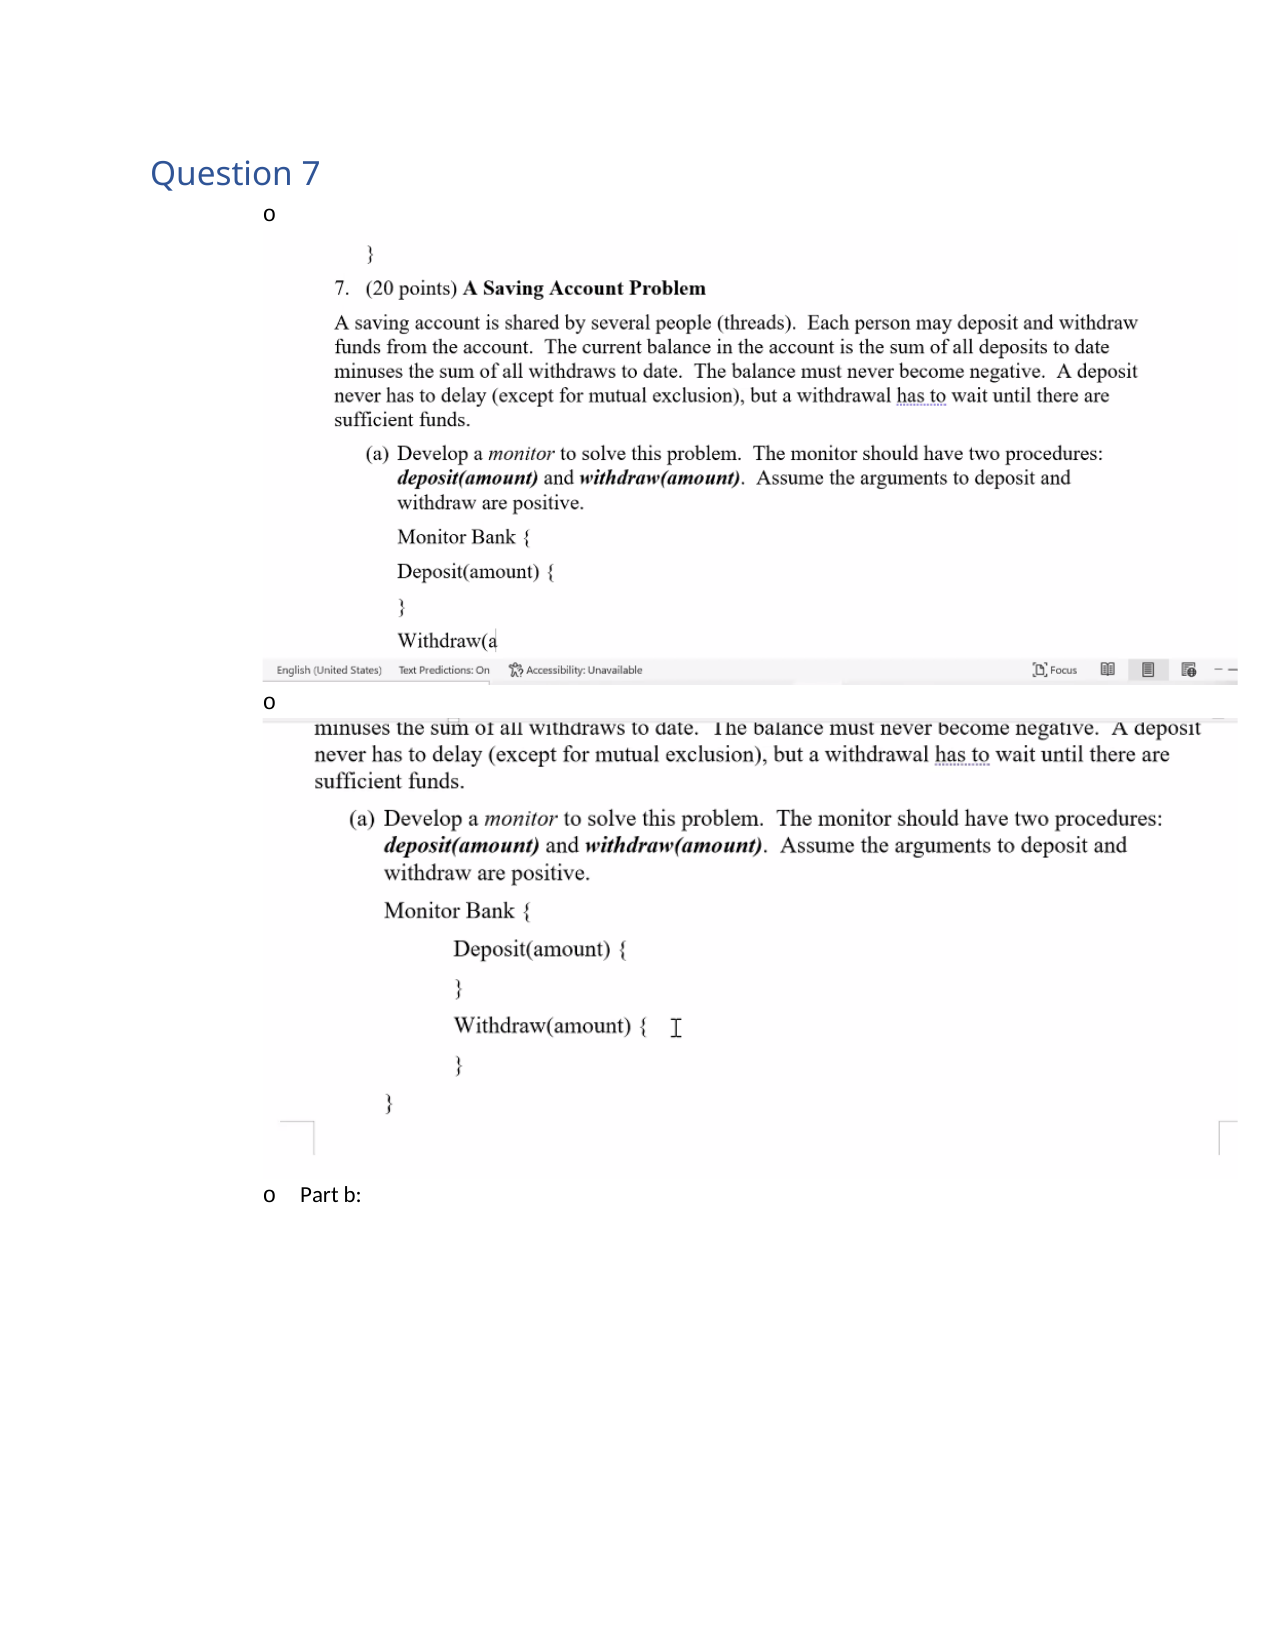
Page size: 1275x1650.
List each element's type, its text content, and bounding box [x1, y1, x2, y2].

list Part b: [262, 1181, 1125, 1210]
subtitle Question 7 [150, 150, 1125, 195]
picture [262, 230, 1238, 685]
picture [262, 718, 1238, 1179]
